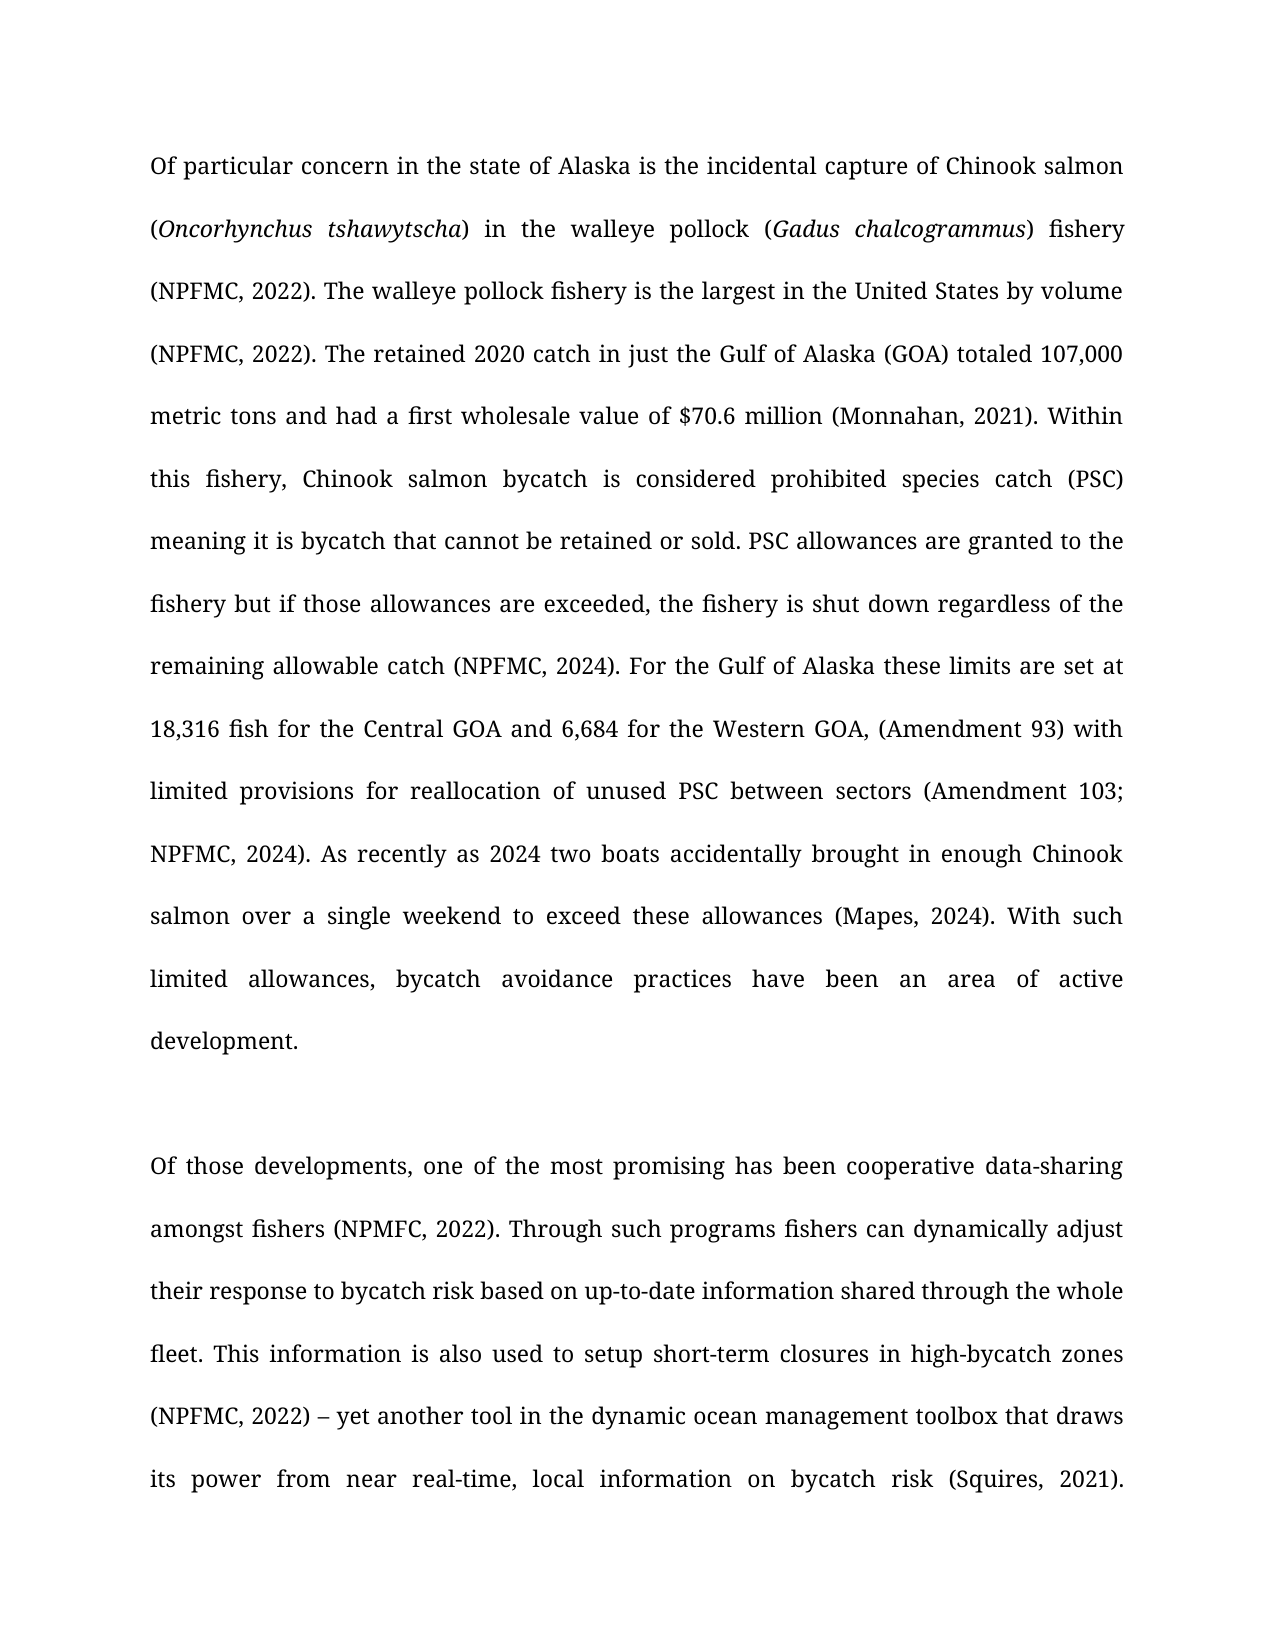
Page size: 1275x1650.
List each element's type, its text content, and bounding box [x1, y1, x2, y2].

text Of particular concern in the state of Alaska is the incidental capture of Chinook salmon (Oncorhynchus tshawytscha) in the walleye pollock (Gadus chalcogrammus) fishery (NPFMC, 2022). The walleye pollock fishery is the largest in the United States by volume (NPFMC, 2022). The retained 2020 catch in just the Gulf of Alaska (GOA) totaled 107,000 metric tons and had a first wholesale value of $70.6 million (Monnahan, 2021). Within this fishery, Chinook salmon bycatch is considered prohibited species catch (PSC) meaning it is bycatch that cannot be retained or sold. PSC allowances are granted to the fishery but if those allowances are exceeded, the fishery is shut down regardless of the remaining allowable catch (NPFMC, 2024). For the Gulf of Alaska these limits are set at 18,316 fish for the Central GOA and 6,684 for the Western GOA, (Amendment 93) with limited provisions for reallocation of unused PSC between sectors (Amendment 103; NPFMC, 2024). As recently as 2024 two boats accidentally brought in enough Chinook salmon over a single weekend to exceed these allowances (Mapes, 2024). With such limited allowances, bycatch avoidance practices have been an area of active development. [150, 150, 1125, 1056]
